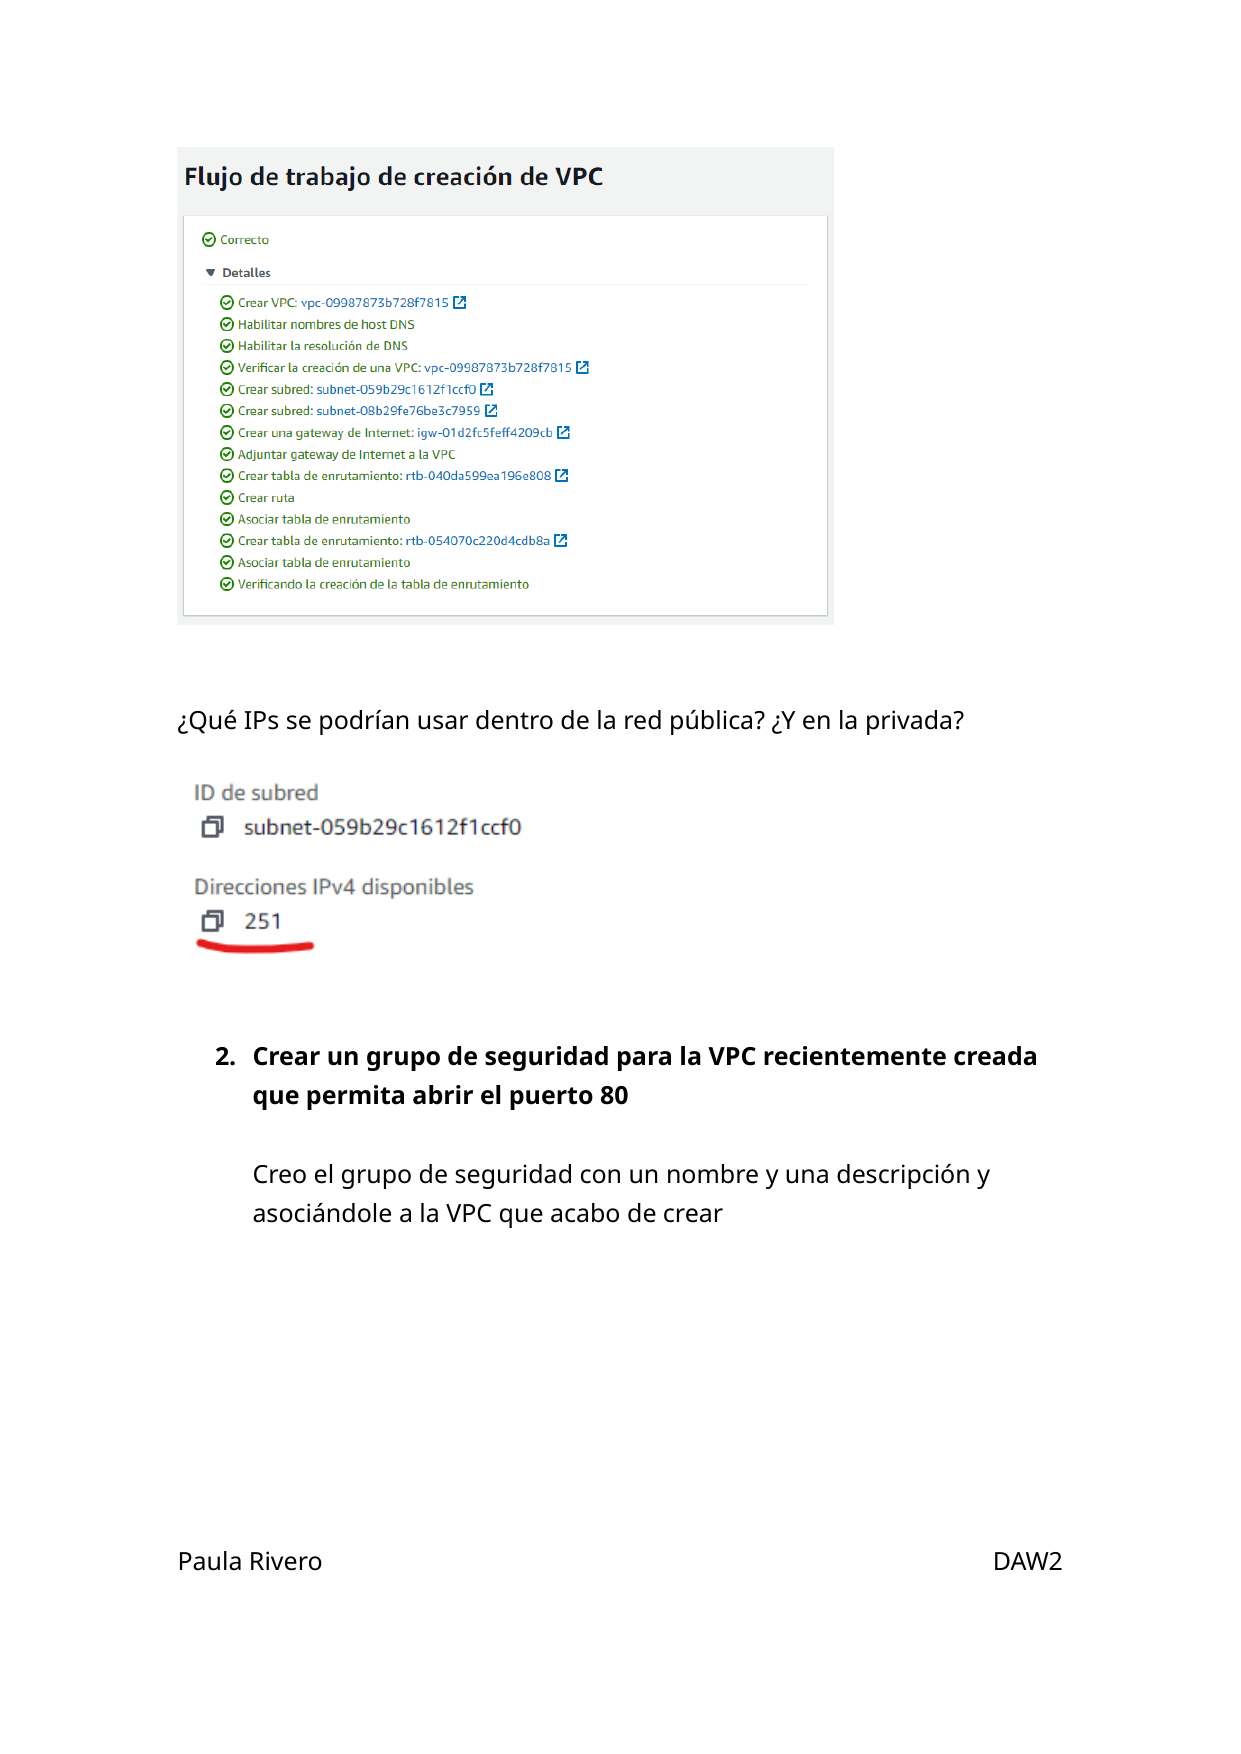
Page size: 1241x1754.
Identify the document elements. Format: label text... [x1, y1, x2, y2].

picture [177, 147, 835, 625]
list Crear un grupo de seguridad para la VPC recientemente creada que permita abrir el puerto 80 [215, 1039, 1063, 1112]
list Creo el grupo de seguridad con un nombre y una descripción y asociándole a la VPC que acabo de crear [252, 1156, 1063, 1229]
text ¿Qué IPs se podrían usar dentro de la red pública? ¿Y en la privada? [177, 702, 1063, 736]
picture [177, 758, 600, 962]
